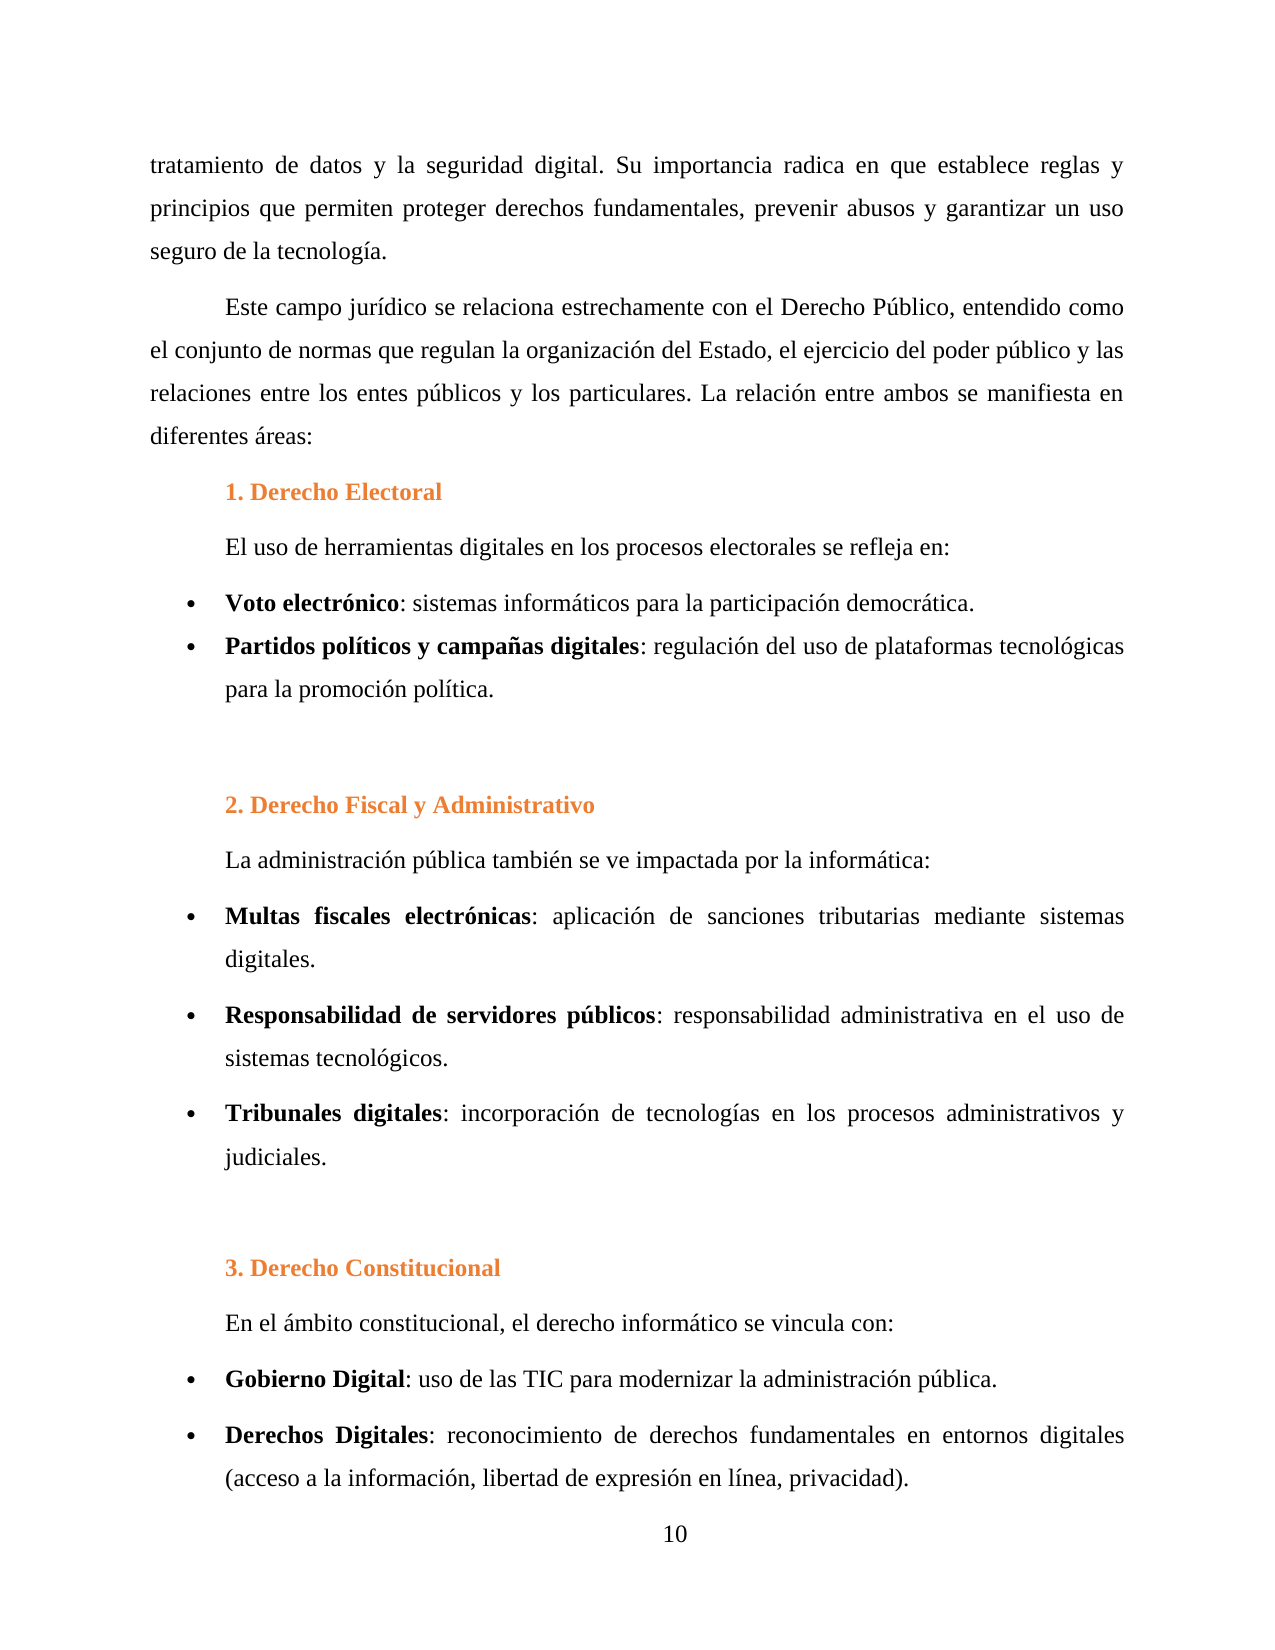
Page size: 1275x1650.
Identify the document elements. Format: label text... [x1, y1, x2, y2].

list Multas fiscales electrónicas: aplicación de sanciones tributarias mediante sistemas digitales. [187, 901, 1125, 973]
subtitle 1. Derecho Electoral [150, 477, 1125, 506]
list Derechos Digitales: reconocimiento de derechos fundamentales en entornos digitales (acceso a la información, libertad de expresión en línea, privacidad). [187, 1420, 1125, 1492]
text Este campo jurídico se relaciona estrechamente con el Derecho Público, entendido como el conjunto de normas que regulan la organización del Estado, el ejercicio del poder público y las relaciones entre los entes públicos y los particulares. La relación entre ambos se manifiesta en diferentes áreas: [150, 292, 1125, 450]
subtitle 3. Derecho Constitucional [150, 1253, 1125, 1282]
text El uso de herramientas digitales en los procesos electorales se refleja en: [150, 532, 1125, 561]
list Responsabilidad de servidores públicos: responsabilidad administrativa en el uso de sistemas tecnológicos. [187, 1000, 1125, 1072]
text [150, 150, 1125, 265]
text La administración pública también se ve impactada por la informática: [150, 845, 1125, 874]
list Gobierno Digital: uso de las TIC para modernizar la administración pública. [187, 1364, 1125, 1393]
text En el ámbito constitucional, el derecho informático se vincula con: [150, 1308, 1125, 1337]
list Tribunales digitales: incorporación de tecnologías en los procesos administrativos y judiciales. [187, 1098, 1125, 1170]
list Voto electrónico: sistemas informáticos para la participación democrática. [187, 588, 1125, 617]
subtitle 2. Derecho Fiscal y Administrativo [150, 790, 1125, 818]
list Partidos políticos y campañas digitales: regulación del uso de plataformas tecnológicas para la promoción política. [187, 631, 1125, 703]
